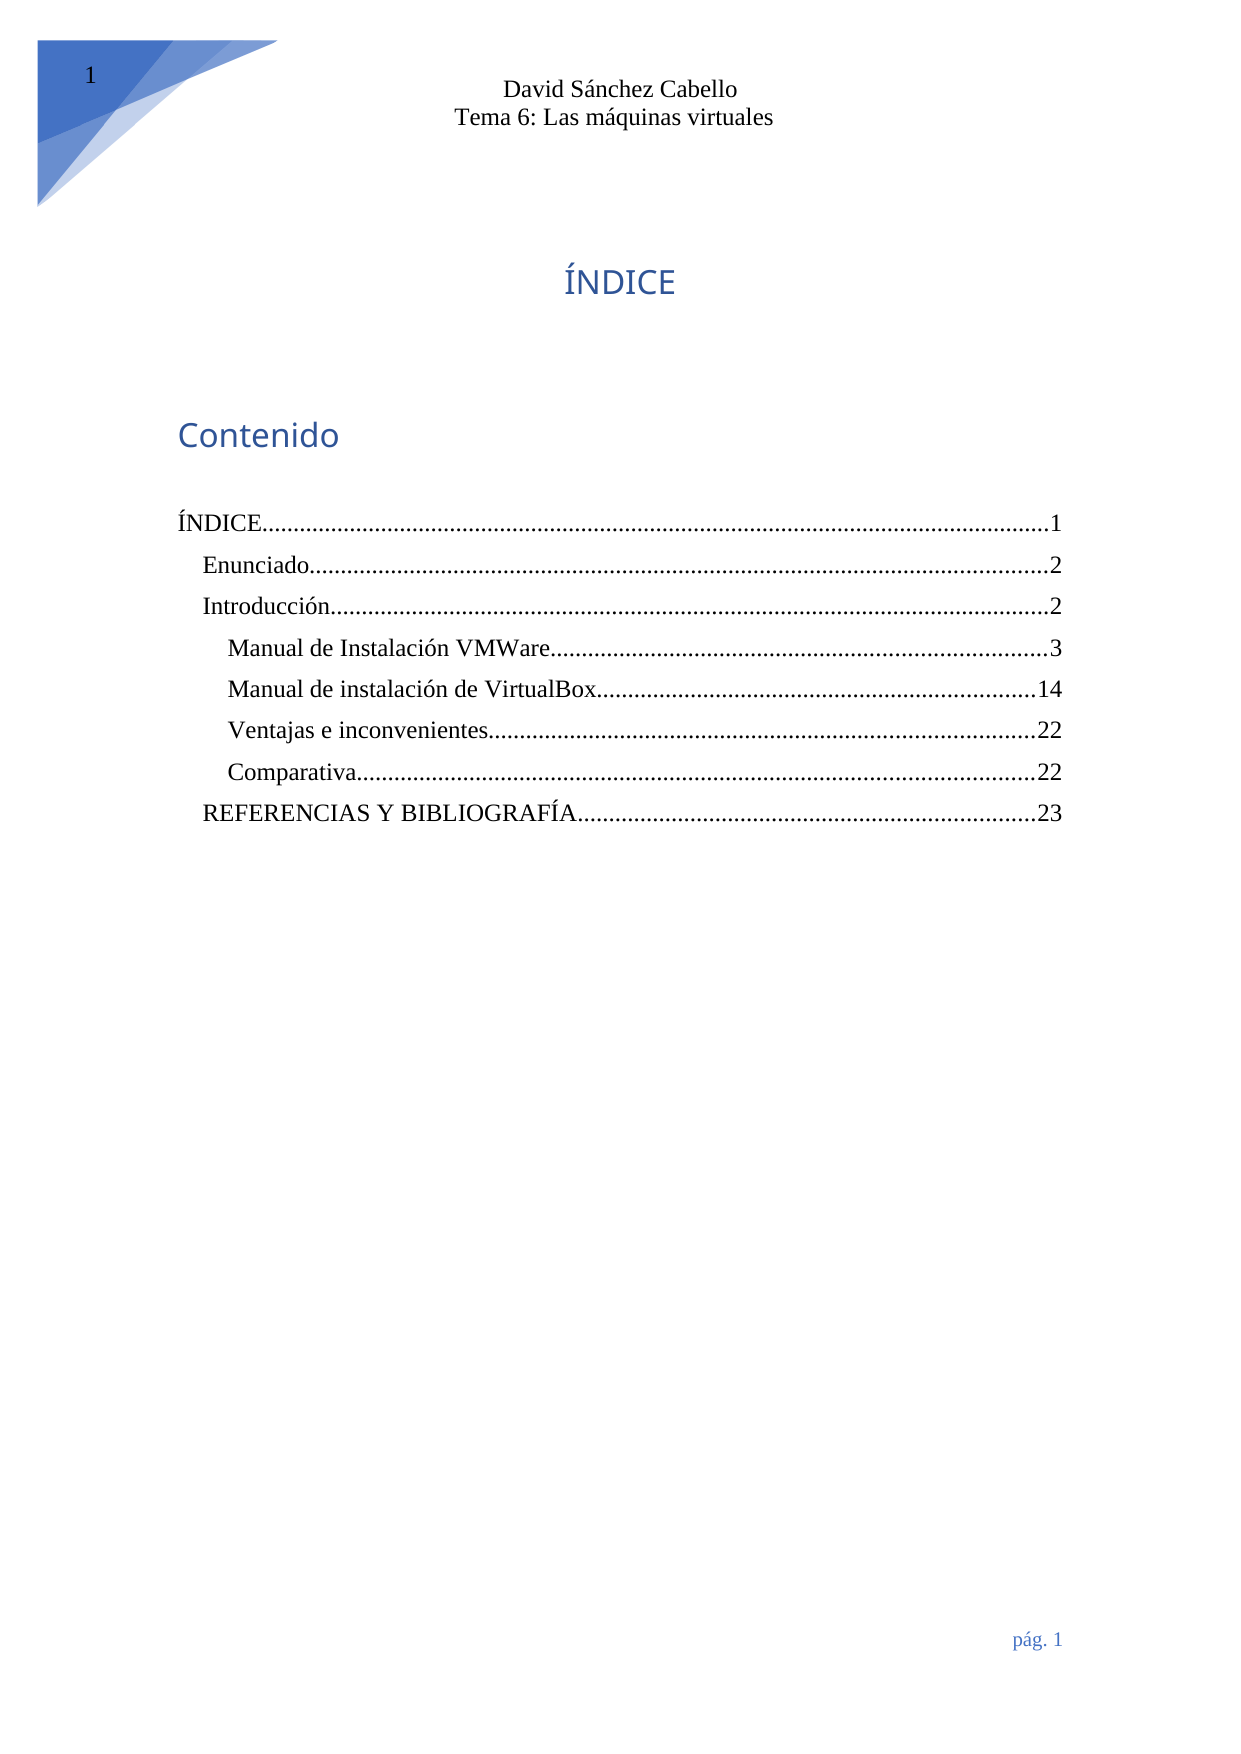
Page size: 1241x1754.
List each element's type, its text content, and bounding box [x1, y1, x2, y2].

subtitle ÍNDICE [177, 259, 1063, 304]
picture [37, 40, 279, 209]
